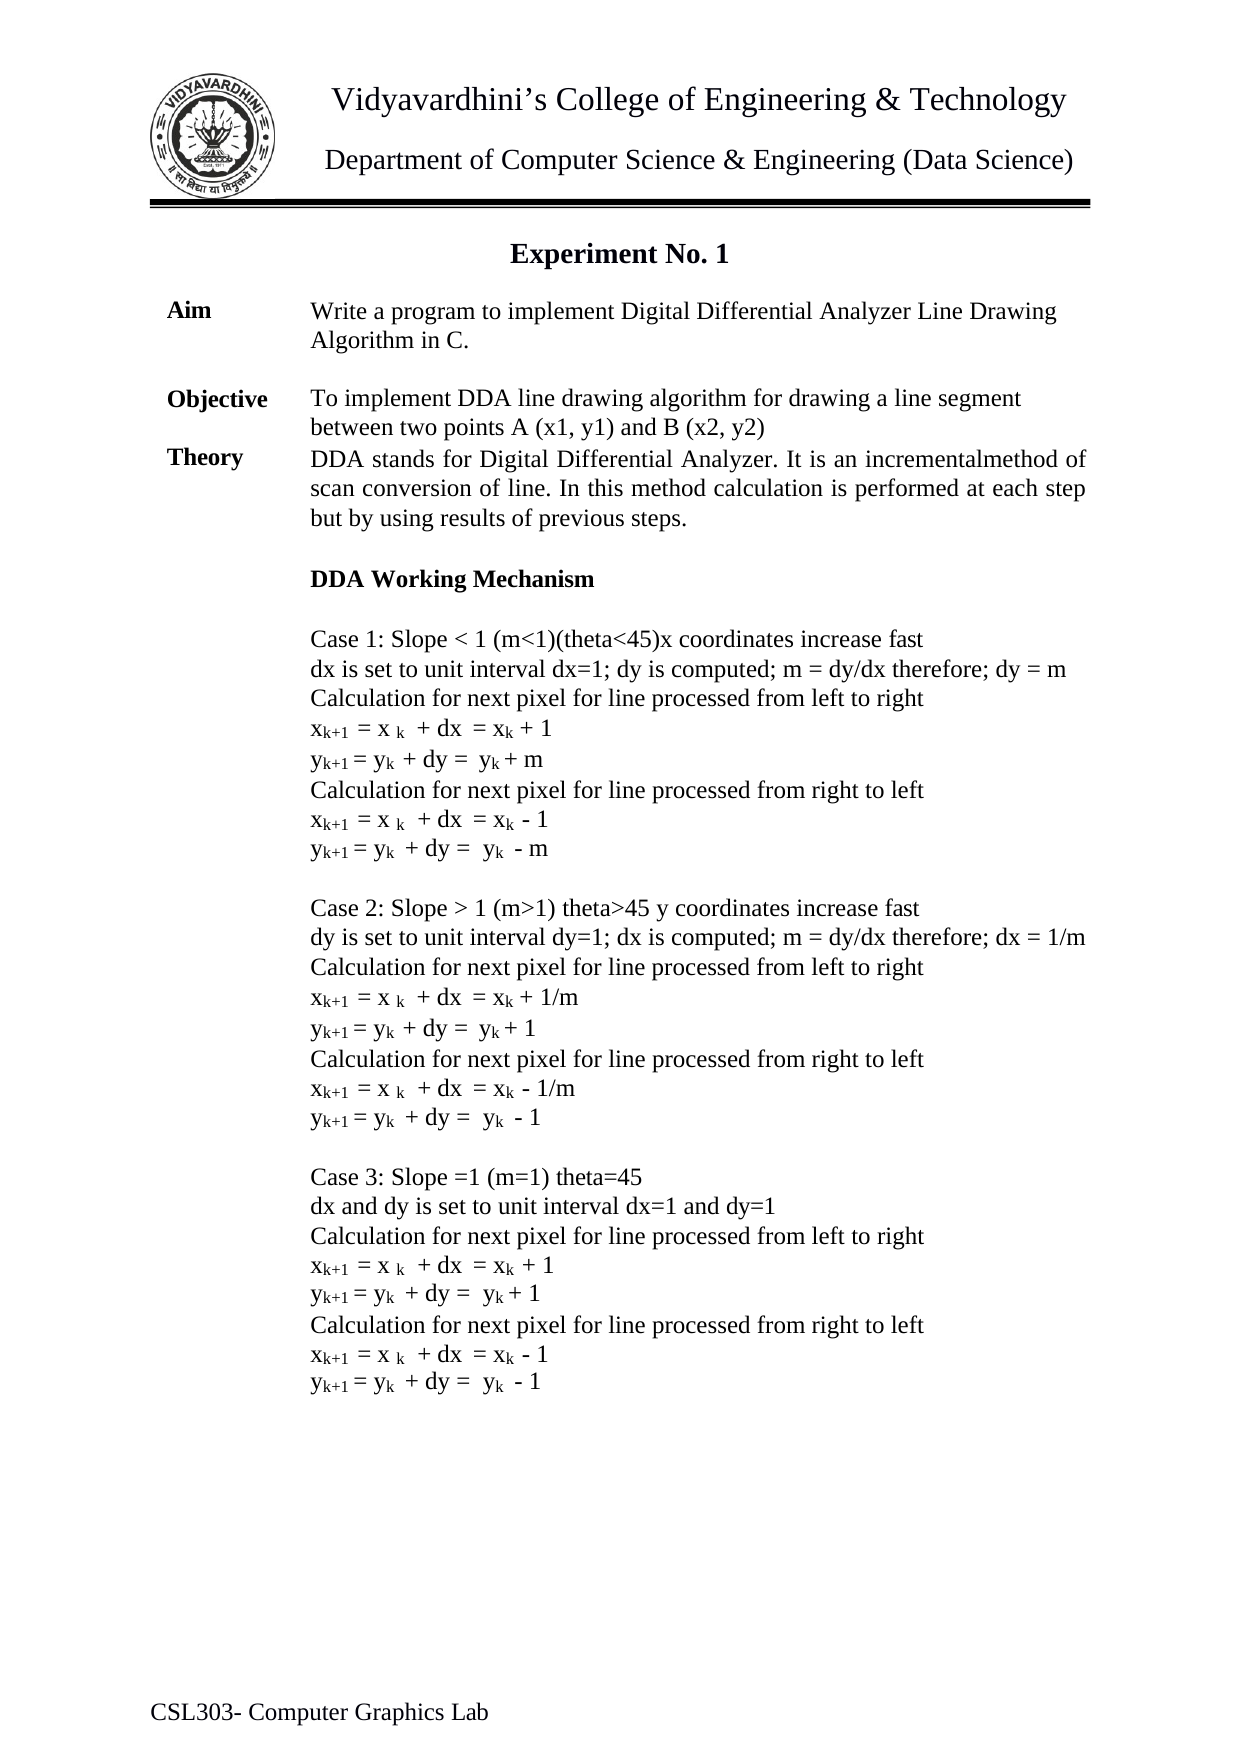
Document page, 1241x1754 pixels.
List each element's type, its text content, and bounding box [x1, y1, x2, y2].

table_cell Theory [161, 443, 290, 1397]
table_header Aim [161, 296, 290, 369]
subtitle Experiment No. 1 [139, 236, 1101, 269]
table_header Write a program to implement Digital Differential Analyzer Line Drawing Algorithm in C. [290, 296, 1092, 369]
table_cell To implement DDA line drawing algorithm for drawing a line segment between two points A (x1, y1) and B (x2, y2) [290, 369, 1092, 442]
table_cell Objective [161, 369, 290, 442]
table_cell DDA stands for Digital Differential Analyzer. It is an incrementalmethod of scan conversion of line. In this method calculation is performed at each step but by using results of previous steps. DDA Working Mechanism Case 1: Slope < 1 (m<1)(theta<45)x coordinates increase fast dx is set to unit interval dx=1; dy is computed; m = dy/dx therefore; dy = m Calculation for next pixel for line processed from left to right xk+1 = x k + dx = xk + 1 yk+1 = yk + dy = yk + m Calculation for next pixel for line processed from right to left xk+1 = x k + dx = xk - 1 yk+1 = yk + dy = yk - m Case 2: Slope > 1 (m>1) theta>45 y coordinates increase fast dy is set to unit interval dy=1; dx is computed; m = dy/dx therefore; dx = 1/m Calculation for next pixel for line processed from left to right xk+1 = x k + dx = xk + 1/m yk+1 = yk + dy = yk + 1 Calculation for next pixel for line processed from right to left xk+1 = x k + dx = xk - 1/m yk+1 = yk + dy = yk - 1 Case 3: Slope =1 (m=1) theta=45 dx and dy is set to unit interval dx=1 and dy=1 Calculation for next pixel for line processed from left to right xk+1 = x k + dx = xk + 1 yk+1 = yk + dy = yk + 1 Calculation for next pixel for line processed from right to left xk+1 = x k + dx = xk - 1 yk+1 = yk + dy = yk - 1 [290, 443, 1092, 1397]
picture [150, 73, 275, 199]
